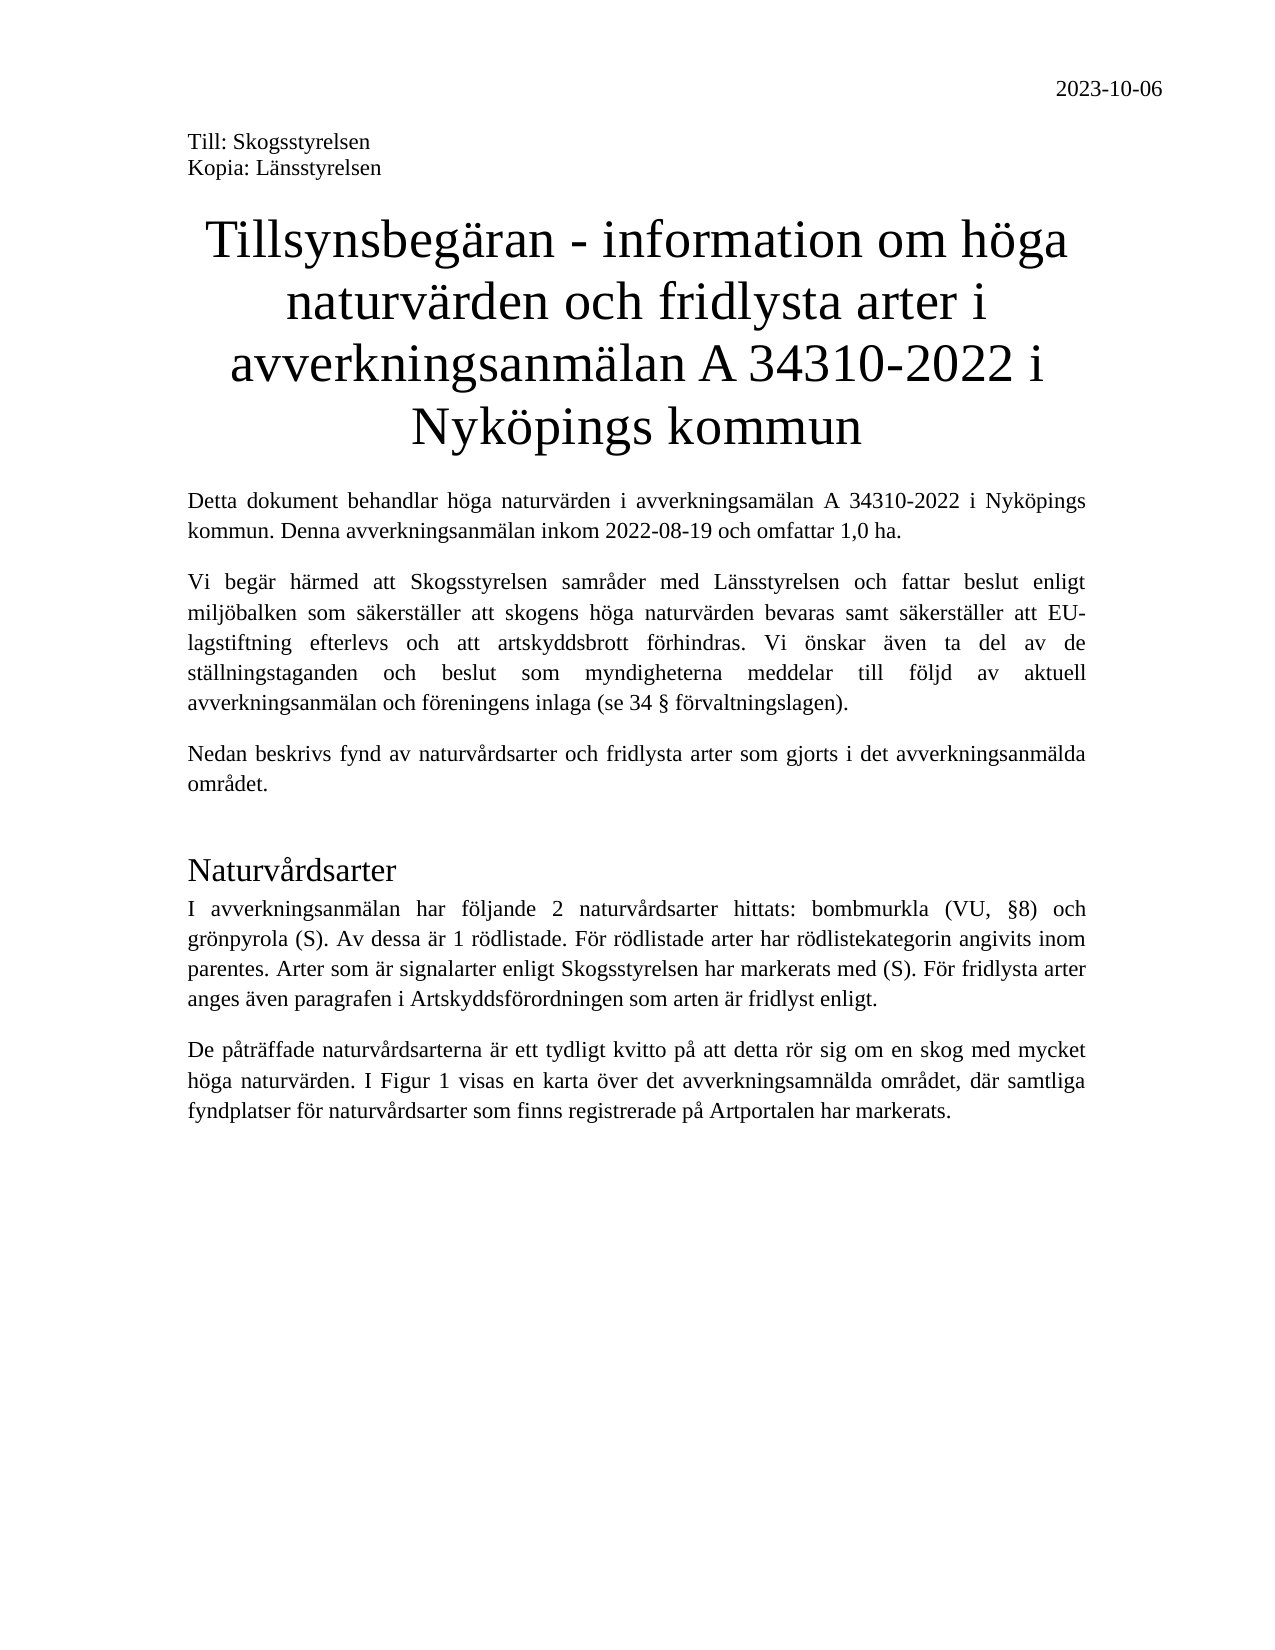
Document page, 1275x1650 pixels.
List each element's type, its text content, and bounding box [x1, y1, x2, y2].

text De påträffade naturvårdsarterna är ett tydligt kvitto på att detta rör sig om en skog med mycket höga naturvärden. I Figur 1 visas en karta över det avverkningsamnälda området, där samtliga fyndplatser för naturvårdsarter som finns registrerade på Artportalen har markerats. [187, 1036, 1087, 1123]
text Vi begär härmed att Skogsstyrelsen samråder med Länsstyrelsen och fattar beslut enligt miljöbalken som säkerställer att skogens höga naturvärden bevaras samt säkerställer att EU-lagstiftning efterlevs och att artskyddsbrott förhindras. Vi önskar även ta del av de ställningstaganden och beslut som myndigheterna meddelar till följd av aktuell avverkningsanmälan och föreningens inlaga (se 34 § förvaltningslagen). [187, 568, 1087, 716]
text Detta dokument behandlar höga naturvärden i avverkningsamälan A 34310-2022 i Nyköpings kommun. Denna avverkningsanmälan inkom 2022-08-19 och omfattar 1,0 ha. [187, 487, 1087, 544]
text I avverkningsanmälan har följande 2 naturvårdsarter hittats: bombmurkla (VU, §8) och grönpyrola (S). Av dessa är 1 rödlistade. För rödlistade arter har rödlistekategorin angivits inom parentes. Arter som är signalarter enligt Skogsstyrelsen har markerats med (S). För fridlysta arter anges även paragrafen i Artskyddsförordningen som arten är fridlyst enligt. [187, 895, 1087, 1012]
subtitle Naturvårdsarter [187, 851, 1087, 889]
title Tillsynsbegäran - information om höga naturvärden och fridlysta arter i avverkningsanmälan A 34310-2022 i Nyköpings kommun [187, 207, 1087, 456]
text Nedan beskrivs fynd av naturvårdsarter och fridlysta arter som gjorts i det avverkningsanmälda området. [187, 740, 1087, 797]
